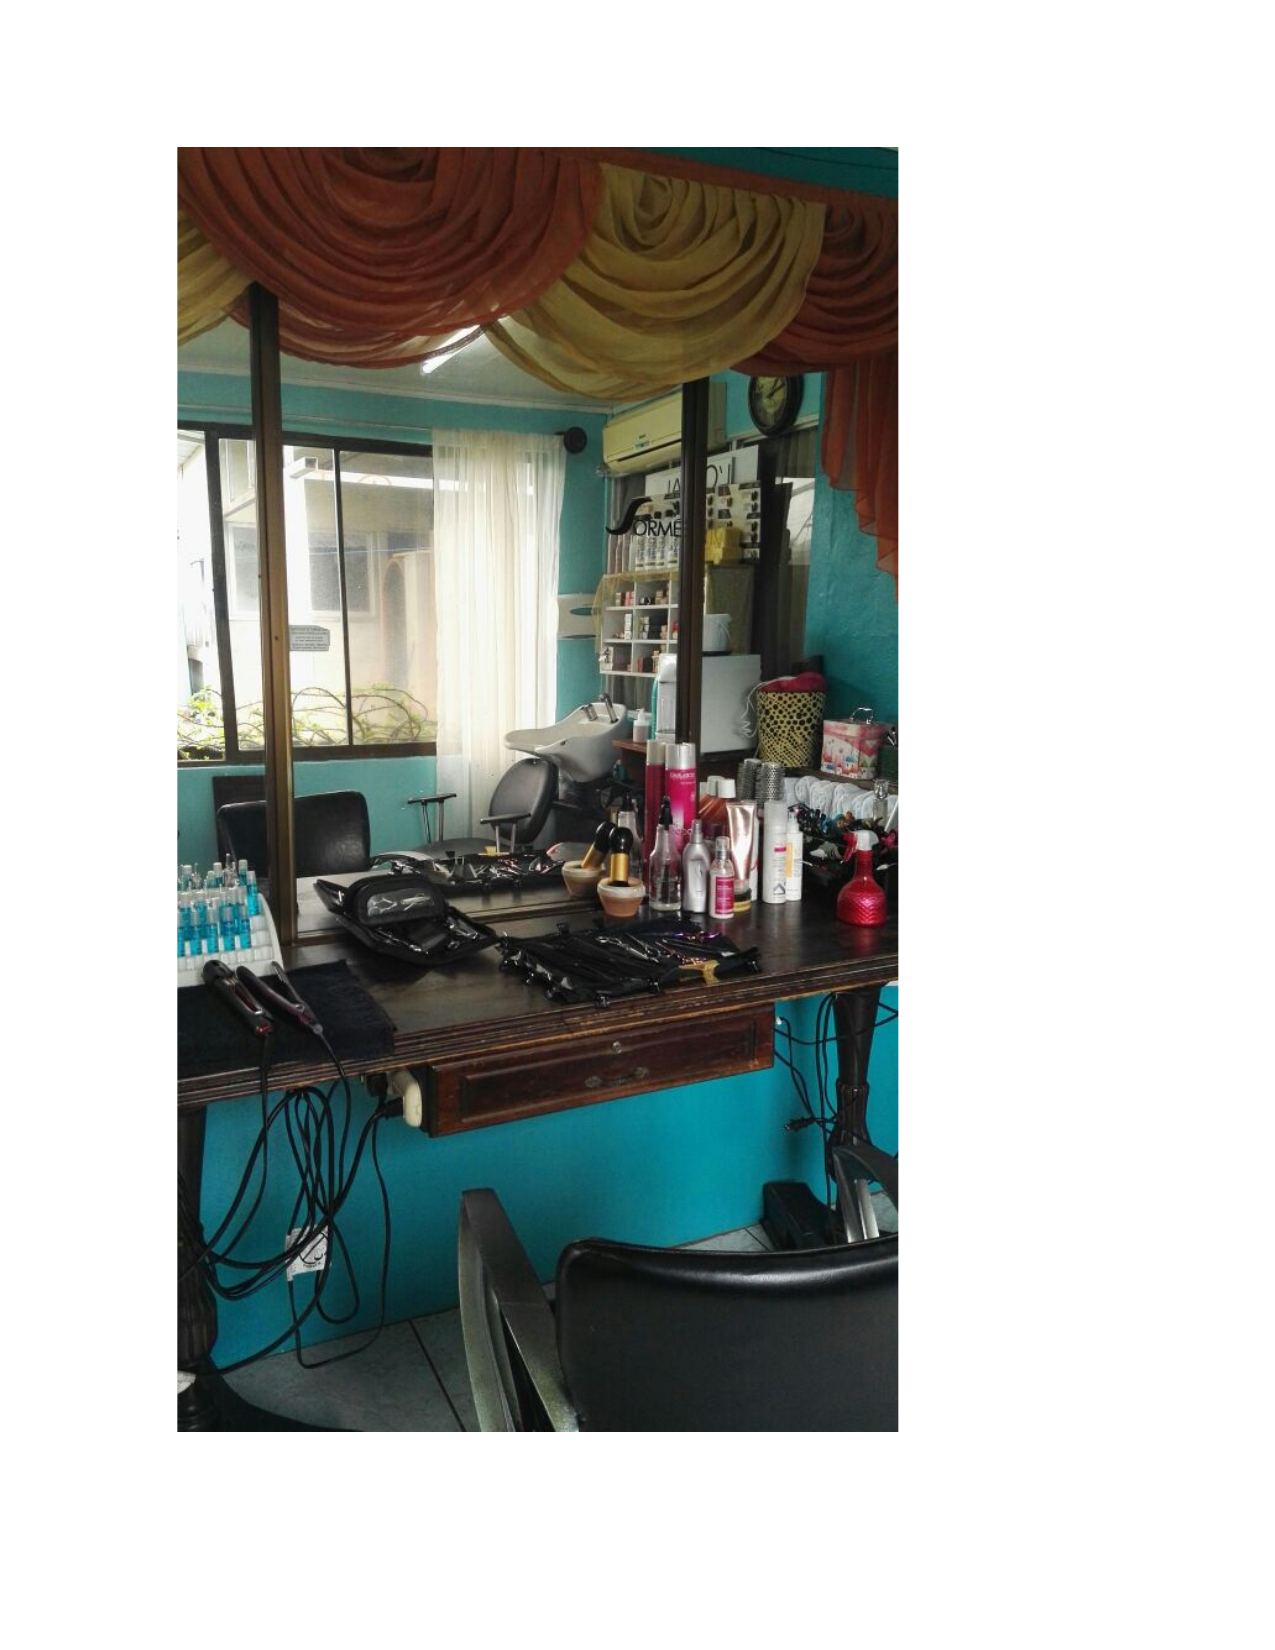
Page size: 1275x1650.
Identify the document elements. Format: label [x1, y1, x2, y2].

picture [177, 147, 899, 1432]
